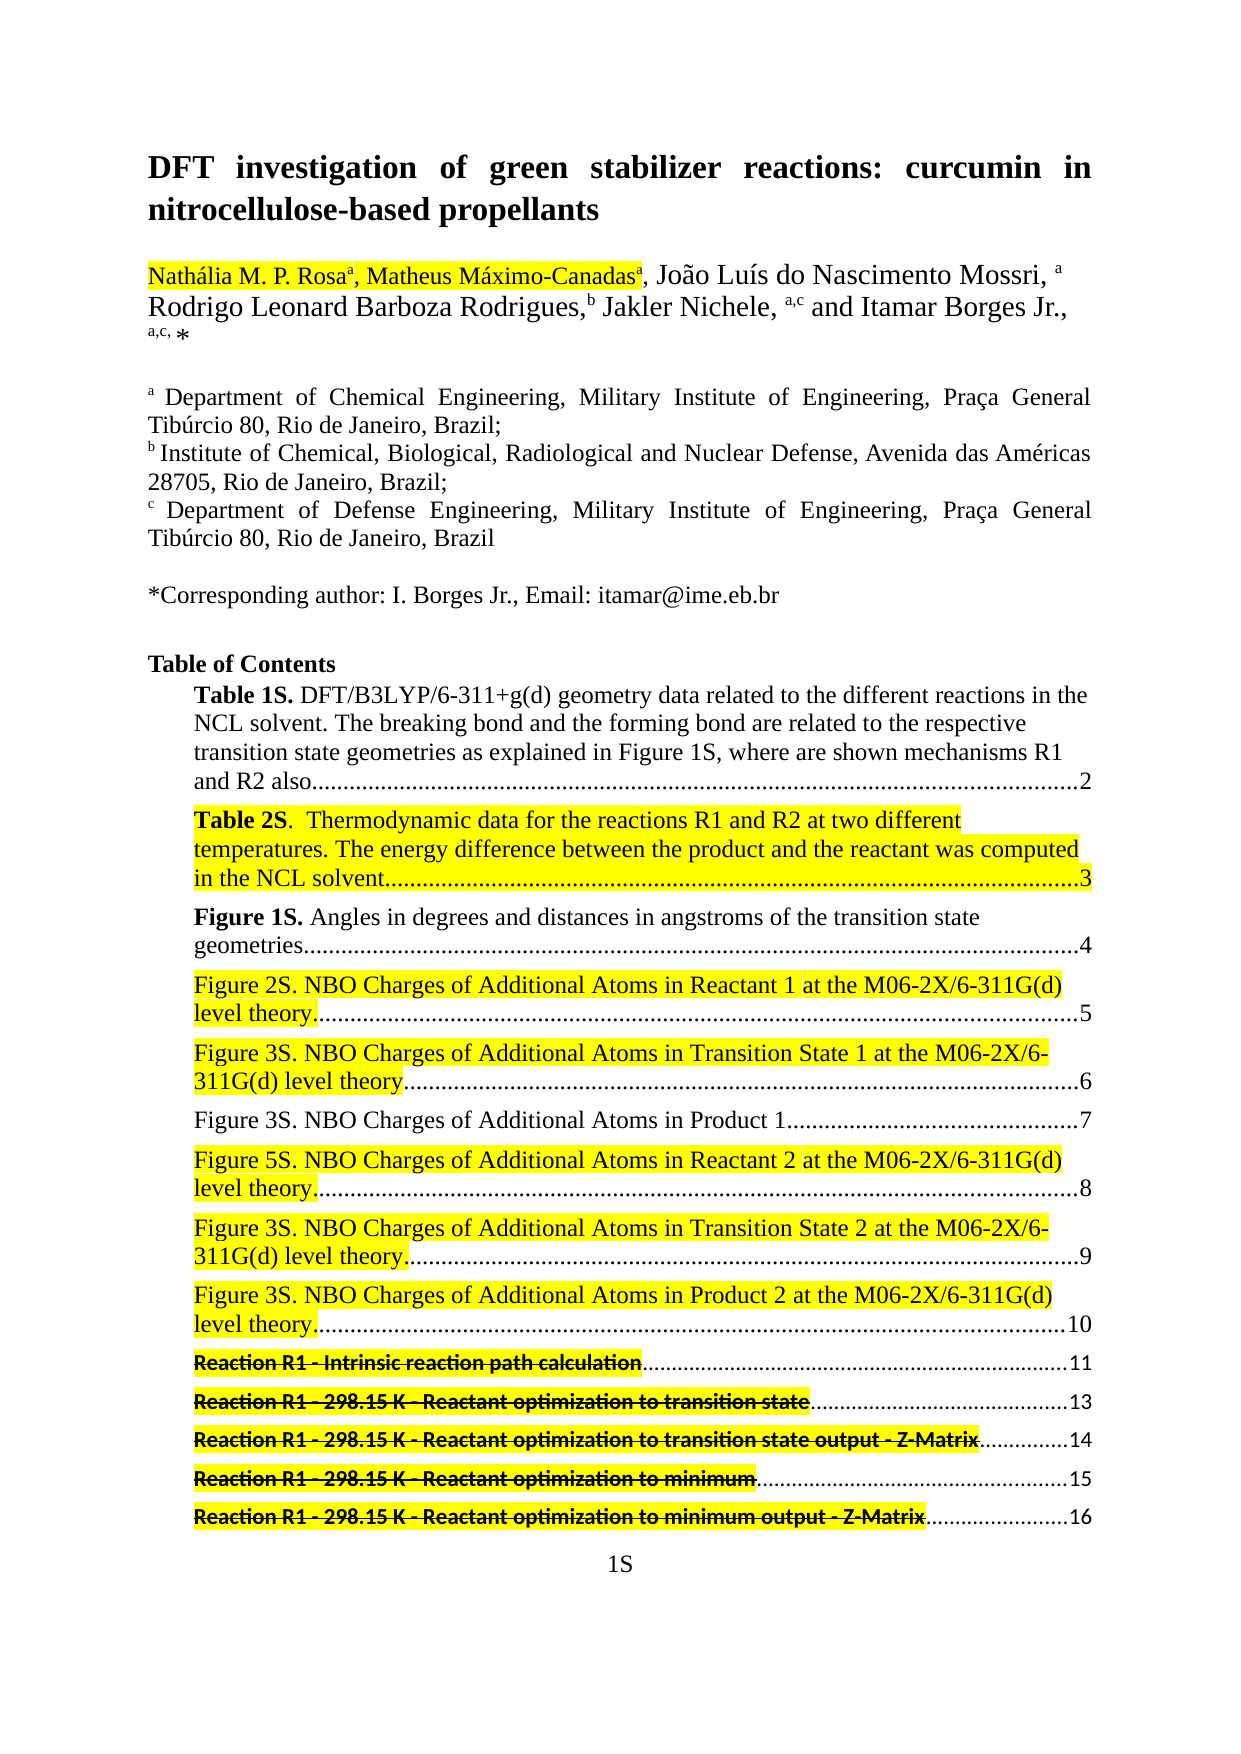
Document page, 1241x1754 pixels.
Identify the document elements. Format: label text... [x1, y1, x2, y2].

text b Institute of Chemical, Biological, Radiological and Nuclear Defense, Avenida das Américas 28705, Rio de Janeiro, Brazil; [148, 439, 1092, 496]
text Nathália M. P. Rosaa, Matheus Máximo-Canadasa, João Luís do Nascimento Mossri, a Rodrigo Leonard Barboza Rodrigues,b Jakler Nichele, a,c and Itamar Borges Jr., a,c, * [148, 259, 1092, 355]
text a Department of Chemical Engineering, Military Institute of Engineering, Praça General Tibúrcio 80, Rio de Janeiro, Brazil; [148, 383, 1092, 439]
text *Corresponding author: I. Borges Jr., Email: itamar@ime.eb.br [148, 581, 1092, 609]
text c Department of Defense Engineering, Military Institute of Engineering, Praça General Tibúrcio 80, Rio de Janeiro, Brazil [148, 496, 1092, 552]
title DFT investigation of green stabilizer reactions: curcumin in nitrocellulose-based propellants [148, 148, 1092, 227]
